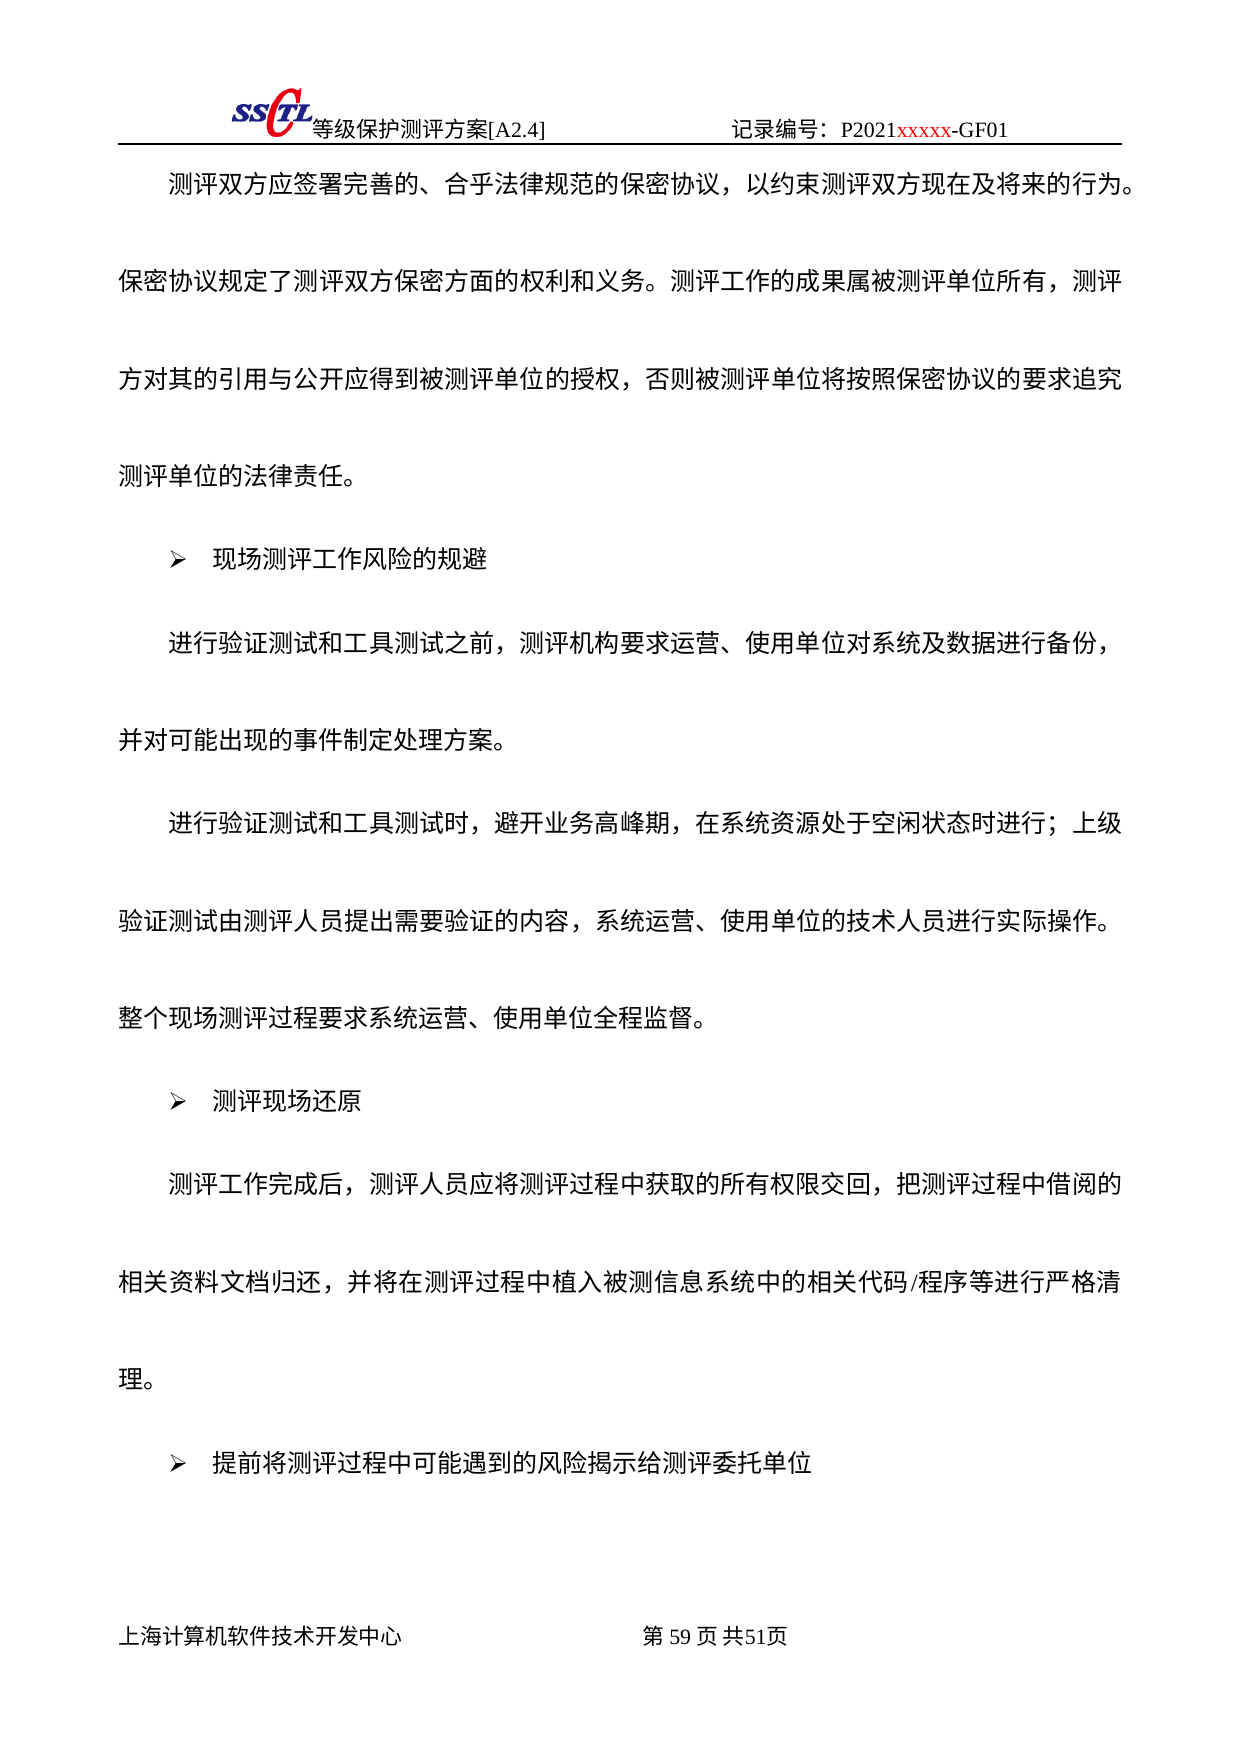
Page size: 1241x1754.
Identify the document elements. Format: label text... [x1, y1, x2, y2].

list 测评现场还原 [168, 1067, 1122, 1132]
list 提前将测评过程中可能遇到的风险揭示给测评委托单位 [168, 1429, 1122, 1494]
text 测评双方应签署完善的、合乎法律规范的保密协议，以约束测评双方现在及将来的行为。保密协议规定了测评双方保密方面的权利和义务。测评工作的成果属被测评单位所有，测评方对其的引用与公开应得到被测评单位的授权，否则被测评单位将按照保密协议的要求追究测评单位的法律责任。 [118, 150, 1122, 507]
text 进行验证测试和工具测试时，避开业务高峰期，在系统资源处于空闲状态时进行；上级验证测试由测评人员提出需要验证的内容，系统运营、使用单位的技术人员进行实际操作。整个现场测评过程要求系统运营、使用单位全程监督。 [118, 789, 1122, 1049]
list 现场测评工作风险的规避 [168, 526, 1122, 591]
text 测评工作完成后，测评人员应将测评过程中获取的所有权限交回，把测评过程中借阅的相关资料文档归还，并将在测评过程中植入被测信息系统中的相关代码/程序等进行严格清理。 [118, 1151, 1122, 1411]
picture [231, 88, 313, 137]
text 进行验证测试和工具测试之前，测评机构要求运营、使用单位对系统及数据进行备份，并对可能出现的事件制定处理方案。 [118, 609, 1122, 771]
